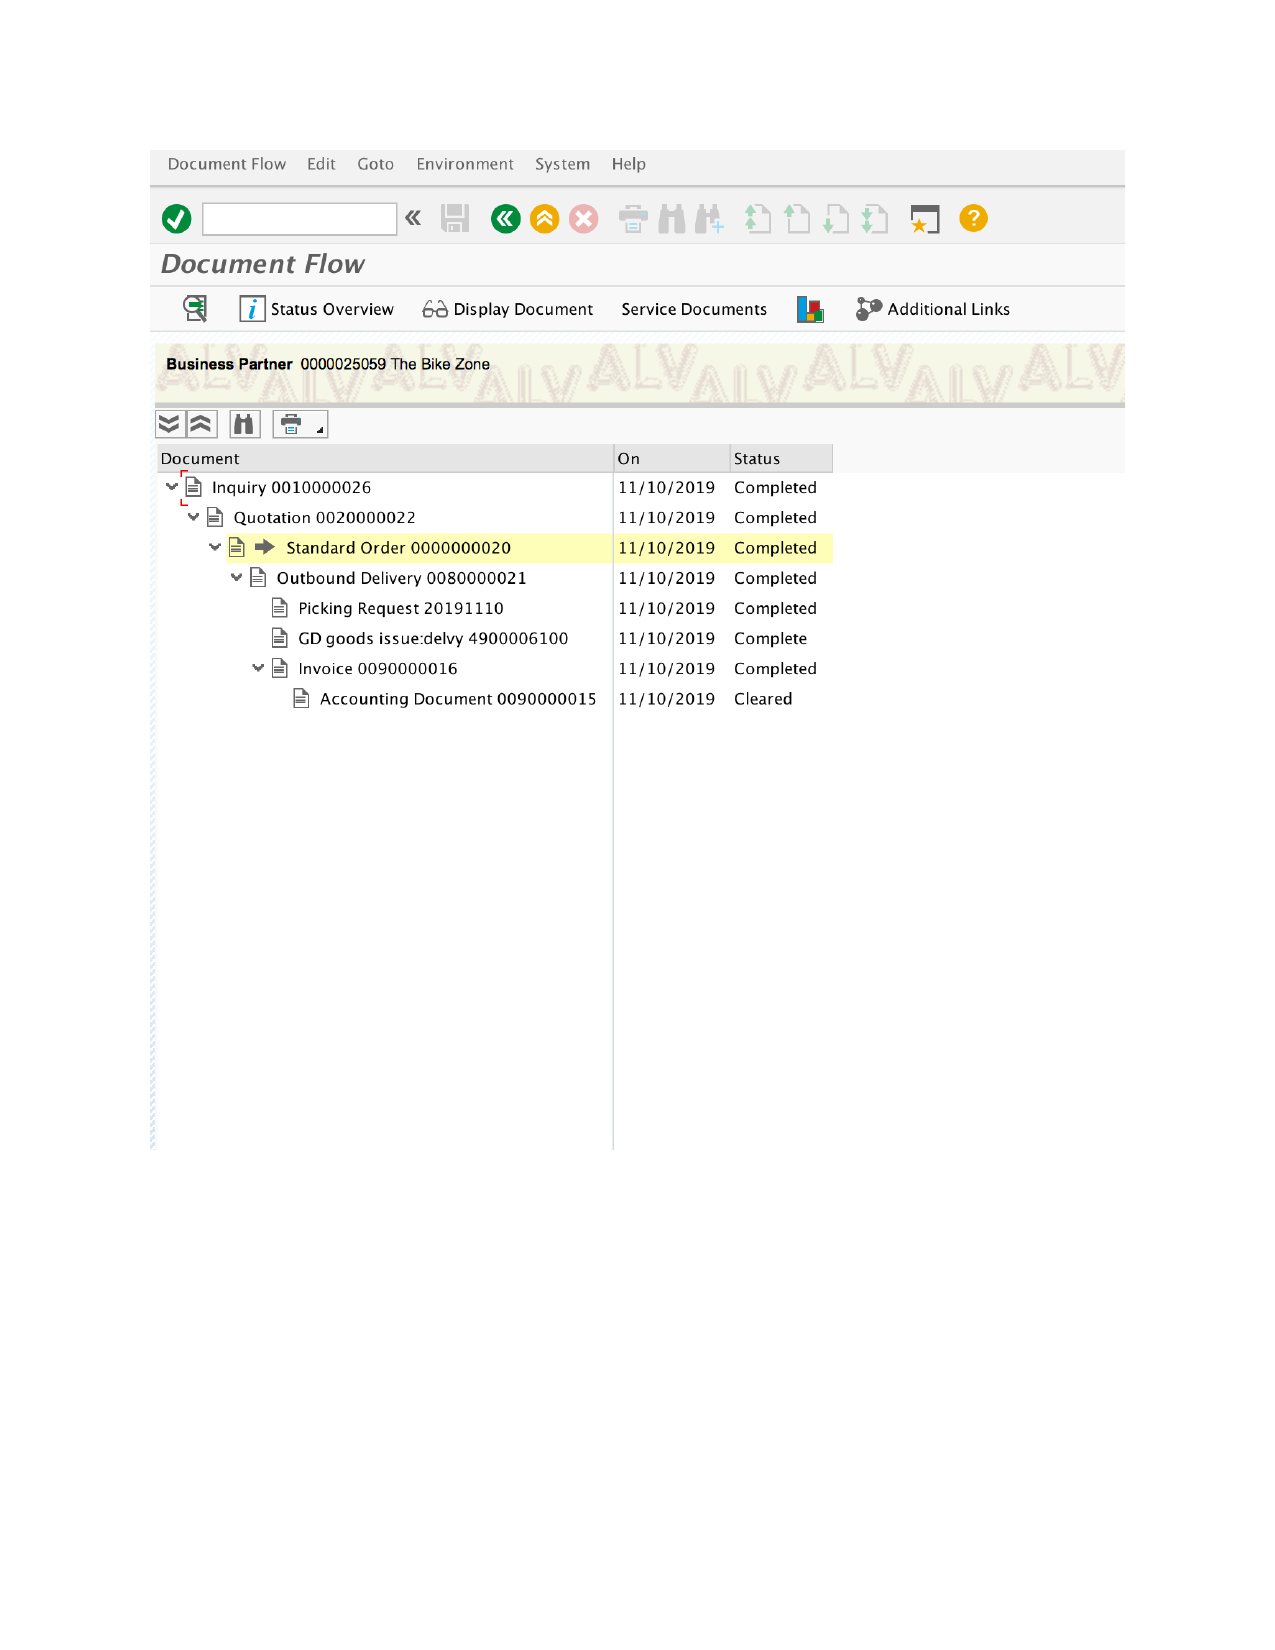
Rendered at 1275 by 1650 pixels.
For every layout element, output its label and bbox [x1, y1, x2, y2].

picture [150, 150, 1125, 1150]
